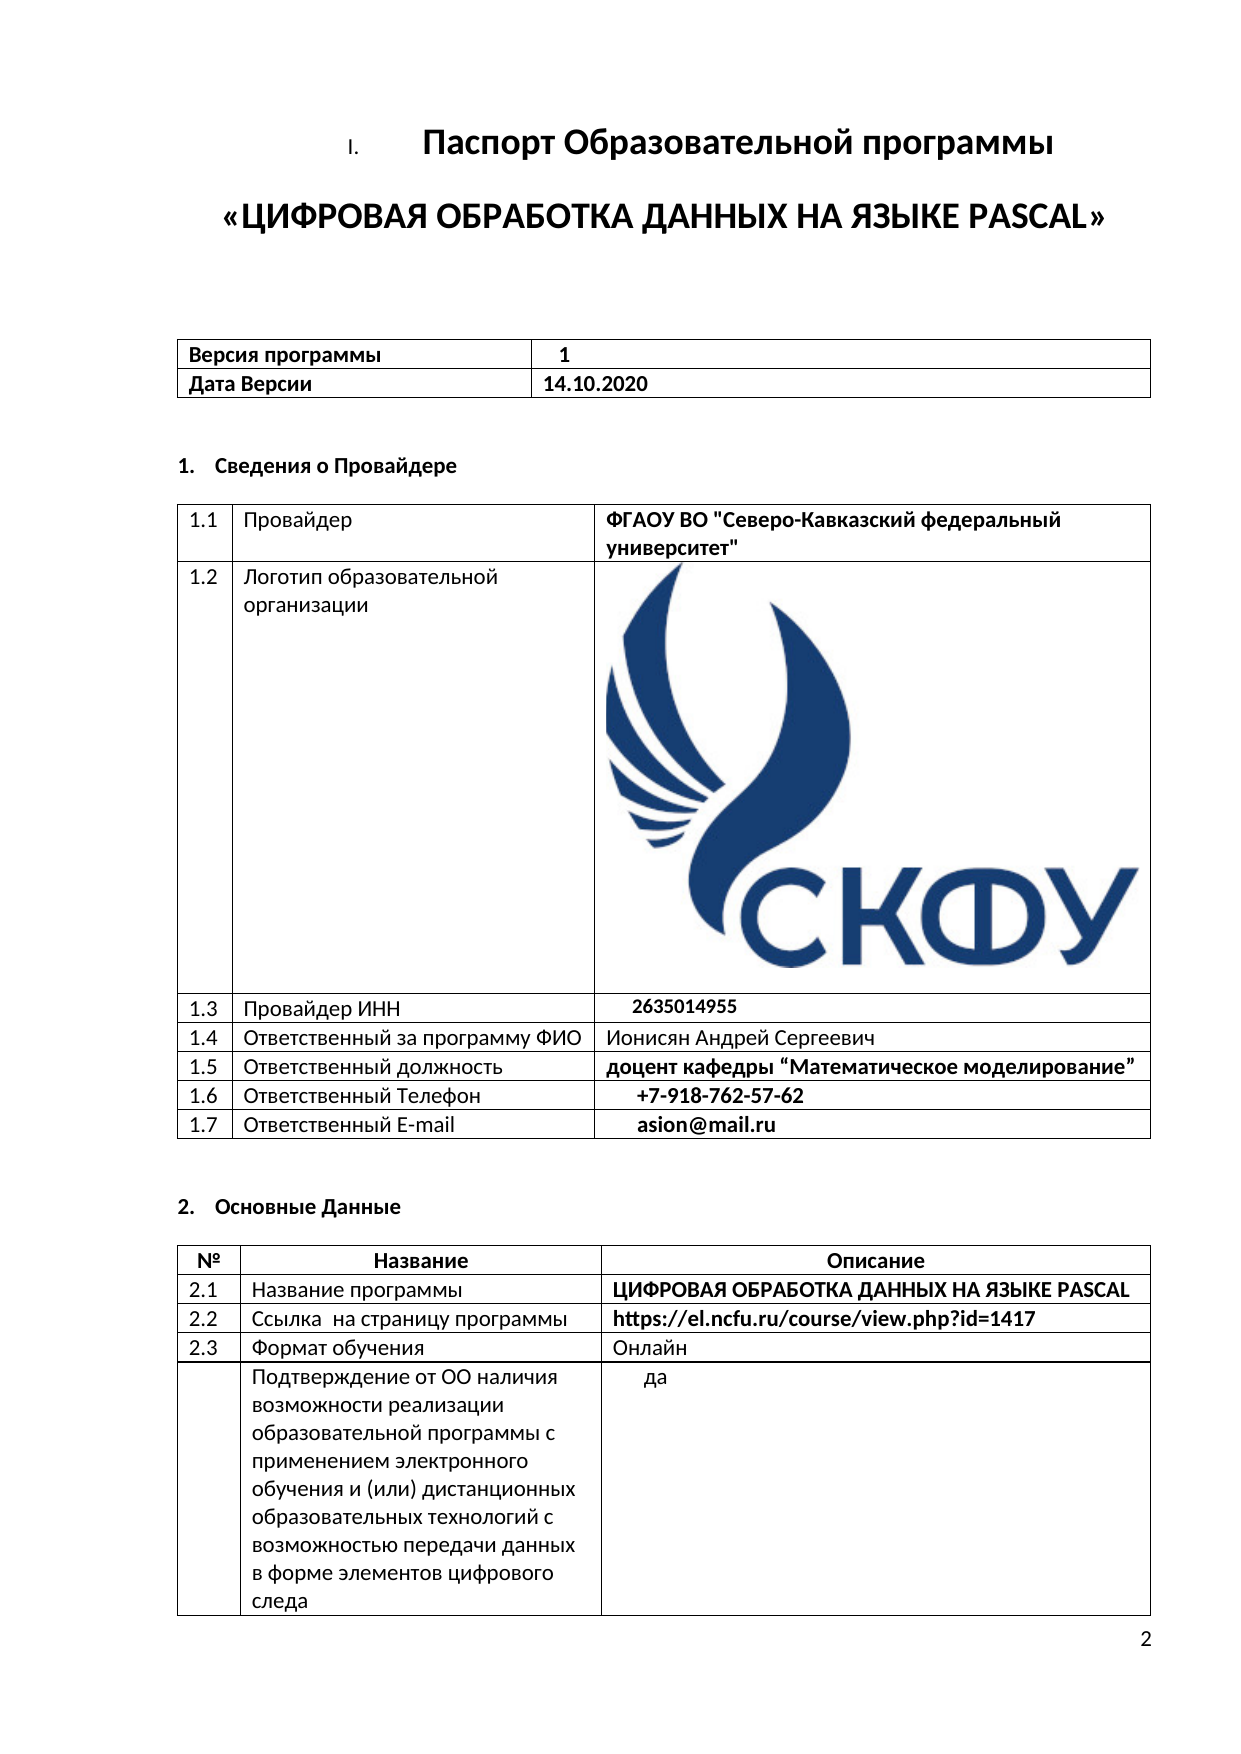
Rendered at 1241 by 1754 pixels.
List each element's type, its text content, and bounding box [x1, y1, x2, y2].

table_cell Подтверждение от ОО наличия возможности реализации образовательной программы с применением электронного обучения и (или) дистанционных образовательных технологий с возможностью передачи данных в форме элементов цифрового следа [241, 1363, 601, 1614]
table_cell Ответственный Е-mail [233, 1110, 594, 1138]
table_header № [178, 1246, 240, 1274]
table_header 1 [532, 340, 1150, 368]
table_cell 1.3 [178, 994, 232, 1022]
table_header Название [241, 1246, 601, 1274]
table_cell Дата Версии [178, 369, 531, 397]
table_cell доцент кафедры “Математическое моделирование” [595, 1052, 1150, 1080]
table_cell ЦИФРОВАЯ ОБРАБОТКА ДАННЫХ НА ЯЗЫКЕ PASCAL [602, 1275, 1150, 1303]
table_cell https://el.ncfu.ru/course/view.php?id=1417 [602, 1304, 1150, 1332]
table_cell 2.1 [178, 1275, 240, 1303]
list Паспорт Образовательной программы [251, 118, 1152, 164]
list Основные Данные [177, 1192, 1152, 1220]
list Сведения о Провайдере [177, 451, 1152, 479]
table_cell 1.7 [178, 1110, 232, 1138]
text «ЦИФРОВАЯ ОБРАБОТКА ДАННЫХ НА ЯЗЫКЕ PASCAL» [177, 192, 1152, 237]
table_cell Онлайн [602, 1333, 1150, 1361]
table_cell Название программы [241, 1275, 601, 1303]
table_cell Ответственный Телефон [233, 1081, 594, 1109]
table_cell Провайдер ИНН [233, 994, 594, 1022]
table_header ФГАОУ ВО "Северо-Кавказский федеральный университет" [595, 505, 1150, 561]
table_cell Ионисян Андрей Сергеевич [595, 1023, 1150, 1051]
table_cell Ответственный должность [233, 1052, 594, 1080]
table_cell 1.6 [178, 1081, 232, 1109]
table_cell Формат обучения [241, 1333, 601, 1361]
table_header Провайдер [233, 505, 594, 561]
table_cell Ссылка на страницу программы [241, 1304, 601, 1332]
table_cell Логотип образовательной организации [233, 562, 594, 993]
table_cell 2.2 [178, 1304, 240, 1332]
table_cell [178, 1363, 240, 1614]
table_cell 1.4 [178, 1023, 232, 1051]
table_cell 1.2 [178, 562, 232, 993]
table_header 1.1 [178, 505, 232, 561]
table_cell asion@mail.ru [595, 1110, 1150, 1138]
table_header Версия программы [178, 340, 531, 368]
table_cell 14.10.2020 [532, 369, 1150, 397]
table_cell 2.3 [178, 1333, 240, 1361]
table_cell [595, 562, 1150, 993]
table_cell Ответственный за программу ФИО [233, 1023, 594, 1051]
table_header Описание [602, 1246, 1150, 1274]
picture [606, 562, 1140, 968]
table_cell +7-918-762-57-62 [595, 1081, 1150, 1109]
table_cell 2635014955 [595, 994, 1150, 1022]
table_cell 1.5 [178, 1052, 232, 1080]
table_cell да [602, 1363, 1150, 1614]
